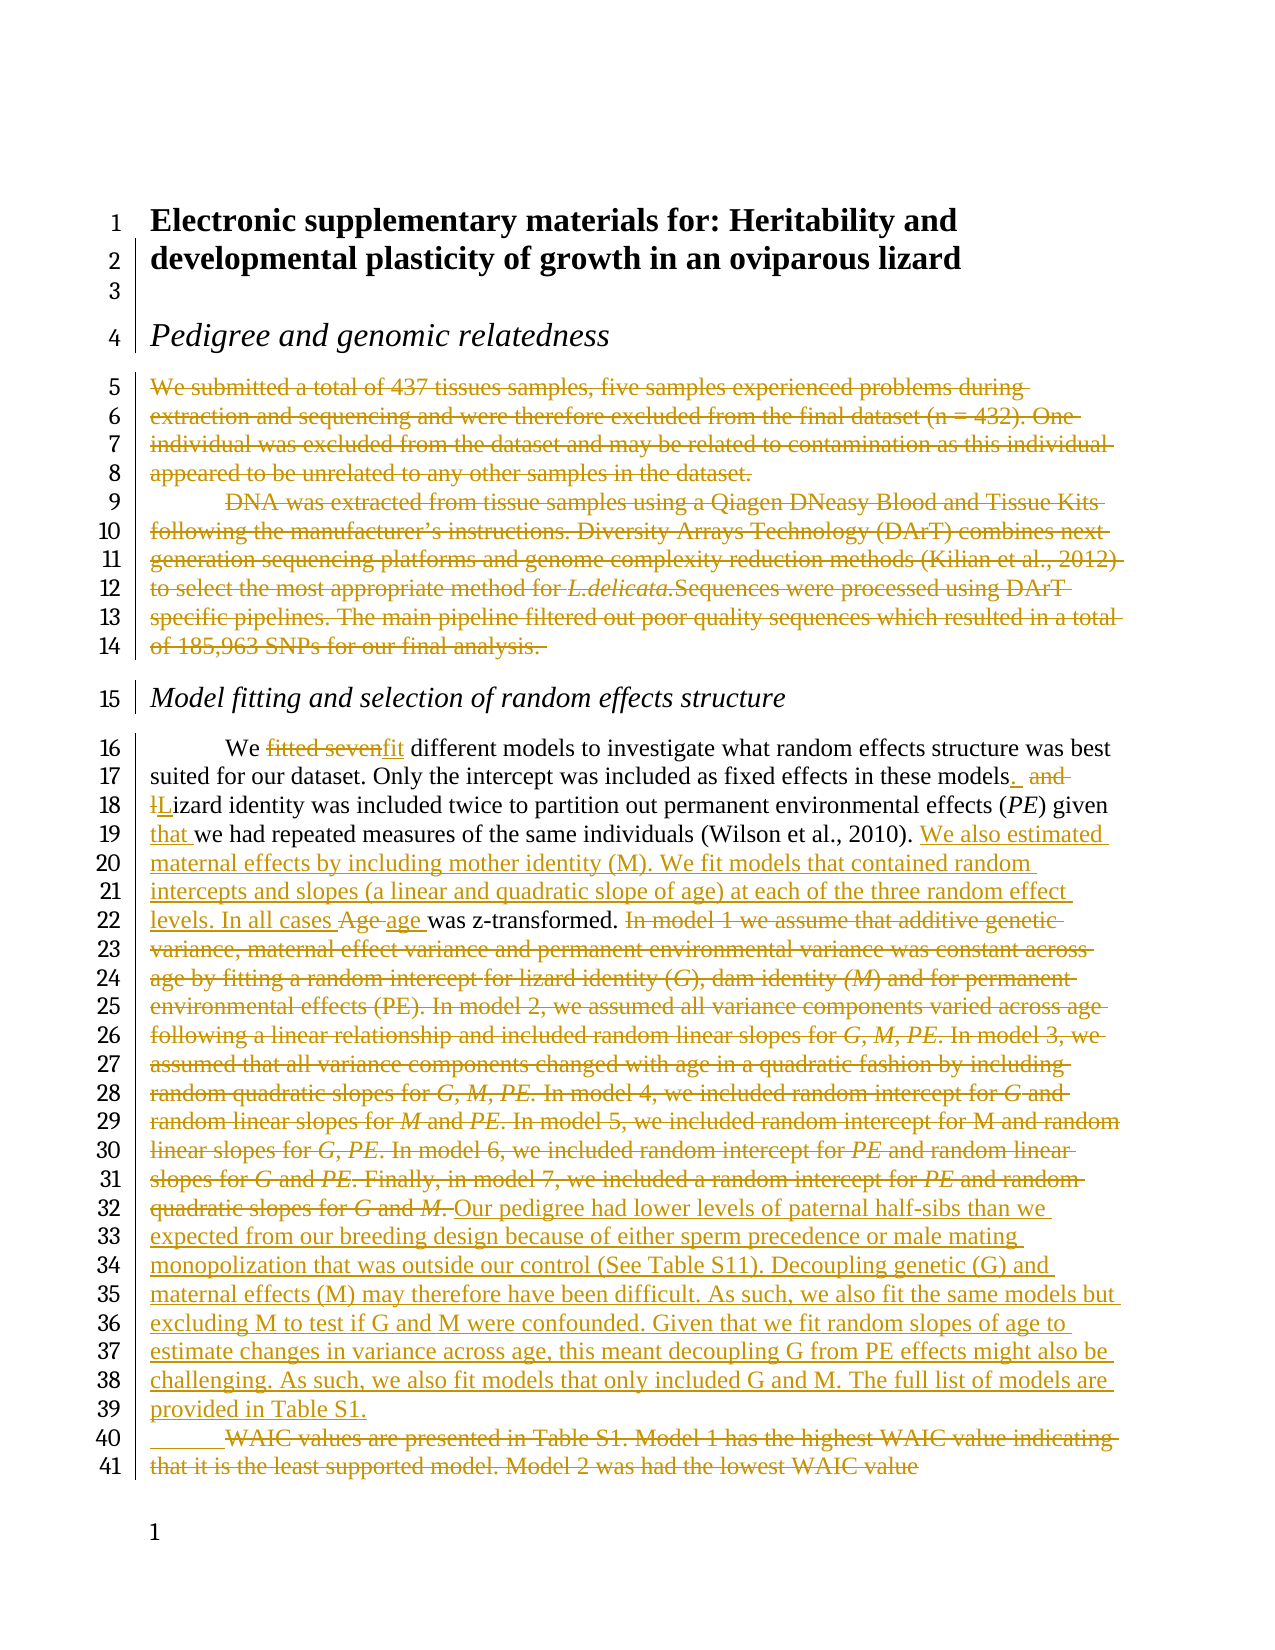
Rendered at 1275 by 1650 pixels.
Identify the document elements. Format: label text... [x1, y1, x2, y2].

subtitle Model fitting and selection of random effects structure [150, 680, 1125, 714]
text We different models to investigate what random effects structure was best suited for our dataset. Only the intercept was included as fixed effects in these models izard identity was included twice to partition out permanent environmental effects (PE) given we had repeated measures of the same individuals (Wilson et al., 2010). was z-transformed. [150, 733, 1125, 1423]
subtitle Electronic supplementary materials for: Heritability and developmental plasticity of growth in an oviparous lizard [150, 200, 1125, 277]
